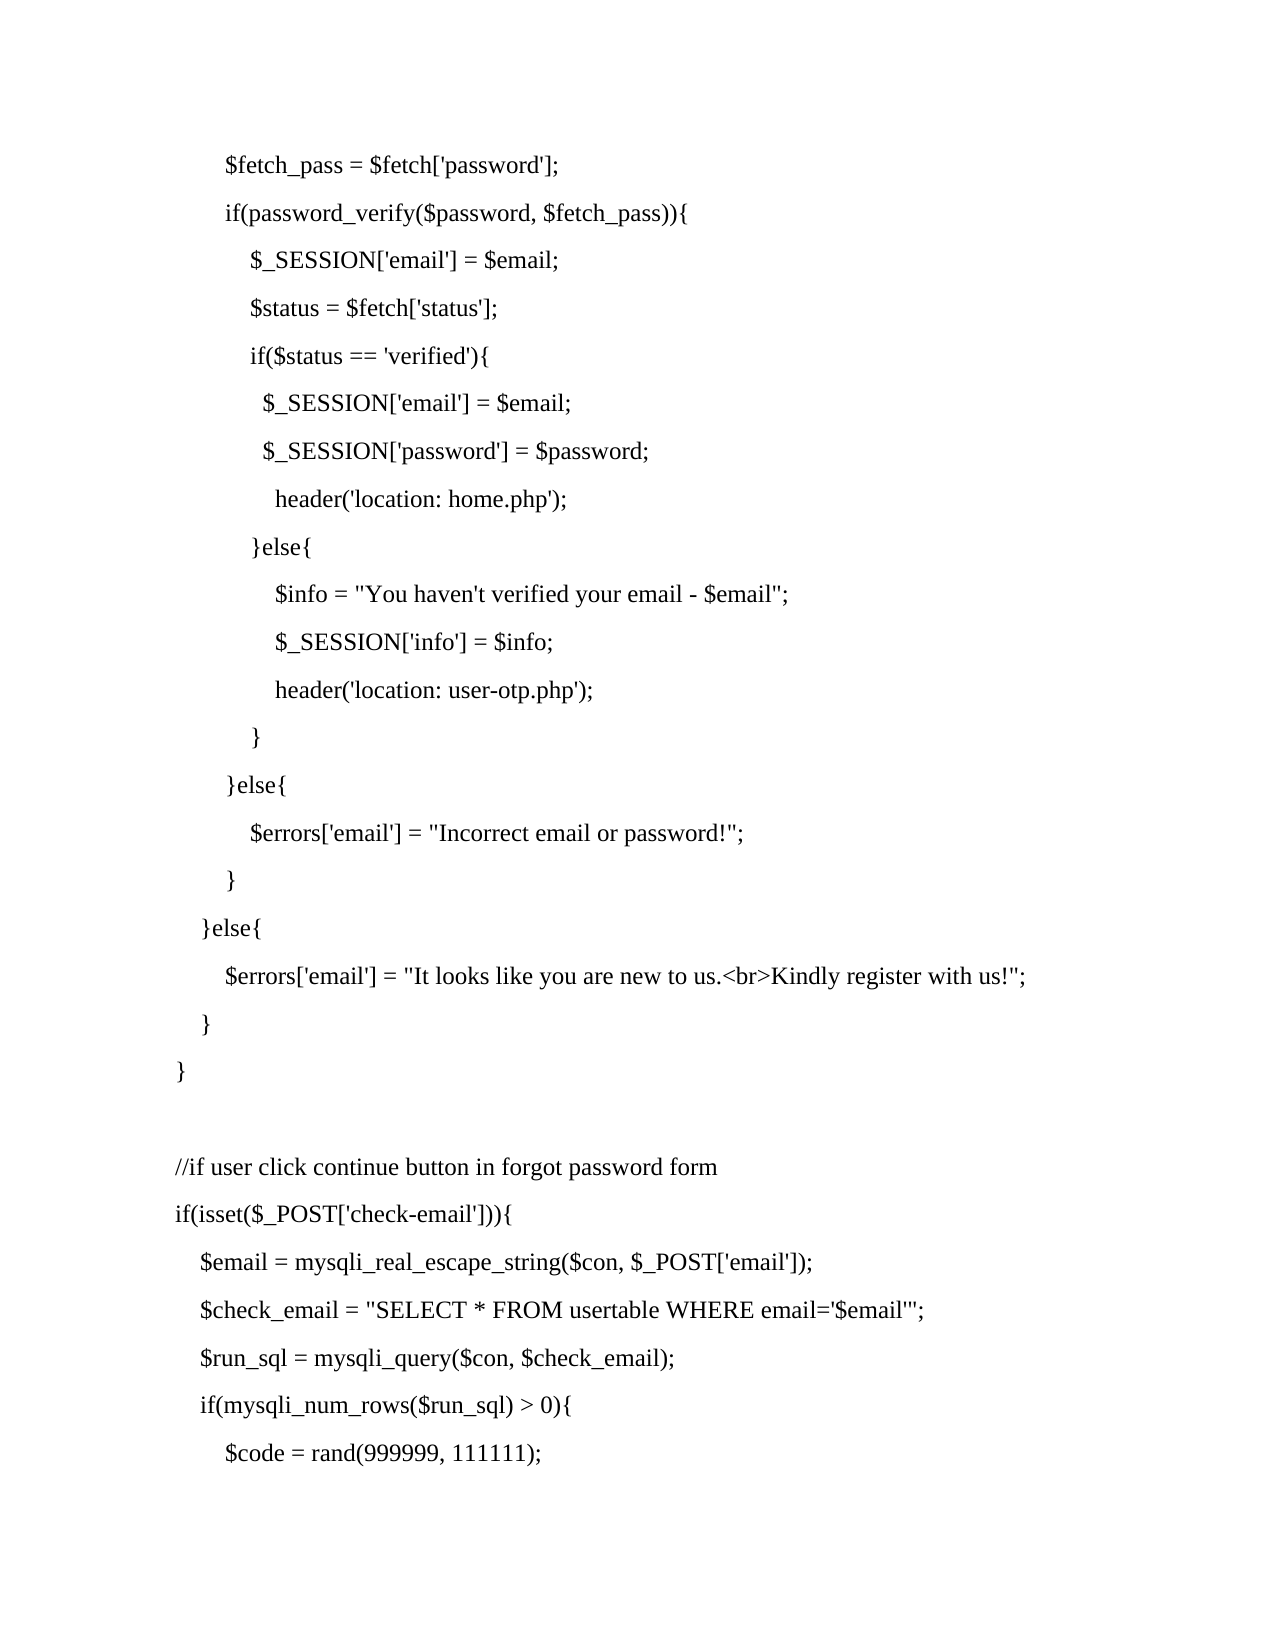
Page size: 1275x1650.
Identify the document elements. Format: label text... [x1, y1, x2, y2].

text if(password_verify($password, $fetch_pass)){ [150, 198, 1125, 226]
text if(isset($_POST['check-email'])){ [150, 1199, 1125, 1228]
text $_SESSION['password'] = $password; [150, 436, 1125, 465]
text $run_sql = mysqli_query($con, $check_email); [150, 1343, 1125, 1371]
text $errors['email'] = "Incorrect email or password!"; [150, 818, 1125, 847]
text if(mysqli_num_rows($run_sql) > 0){ [150, 1390, 1125, 1419]
text } [150, 866, 1125, 894]
text } [150, 1009, 1125, 1037]
text $errors['email'] = "It looks like you are new to us.<br>Kindly register with us!"; [150, 961, 1125, 990]
text $status = $fetch['status']; [150, 293, 1125, 322]
text if($status == 'verified'){ [150, 341, 1125, 369]
text }else{ [150, 770, 1125, 799]
text $email = mysqli_real_escape_string($con, $_POST['email']); [150, 1247, 1125, 1276]
text header('location: home.php'); [150, 484, 1125, 513]
text } [150, 1056, 1125, 1085]
text } [150, 722, 1125, 751]
text $_SESSION['email'] = $email; [150, 388, 1125, 417]
text //if user click continue button in forgot password form [150, 1152, 1125, 1181]
text }else{ [150, 532, 1125, 560]
text }else{ [150, 913, 1125, 942]
text $check_email = "SELECT * FROM usertable WHERE email='$email'"; [150, 1295, 1125, 1324]
text $code = rand(999999, 111111); [150, 1438, 1125, 1467]
text $info = "You haven't verified your email - $email"; [150, 579, 1125, 608]
text $fetch_pass = $fetch['password']; [150, 150, 1125, 179]
text header('location: user-otp.php'); [150, 675, 1125, 703]
text $_SESSION['info'] = $info; [150, 627, 1125, 656]
text $_SESSION['email'] = $email; [150, 245, 1125, 274]
